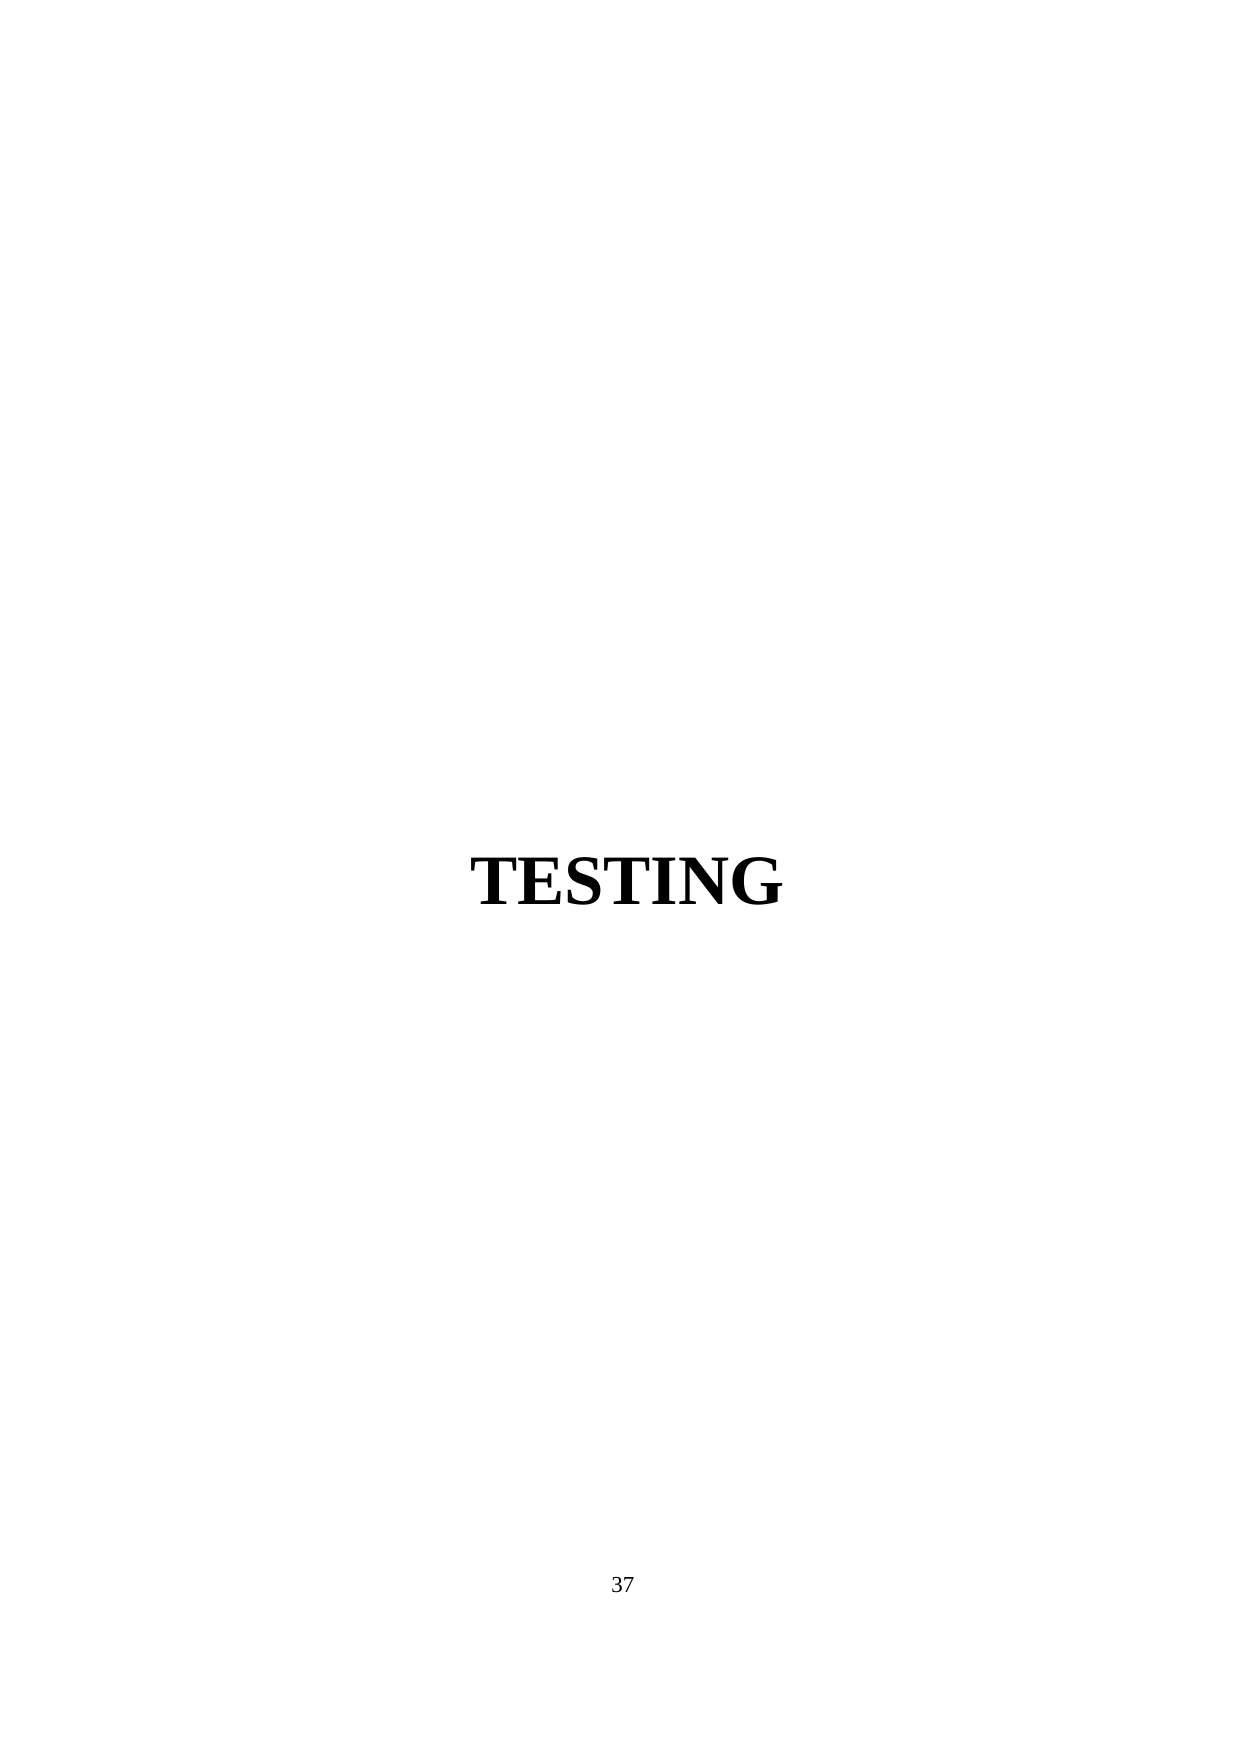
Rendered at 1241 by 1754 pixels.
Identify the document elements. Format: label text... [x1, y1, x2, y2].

subtitle TESTING [148, 839, 784, 920]
